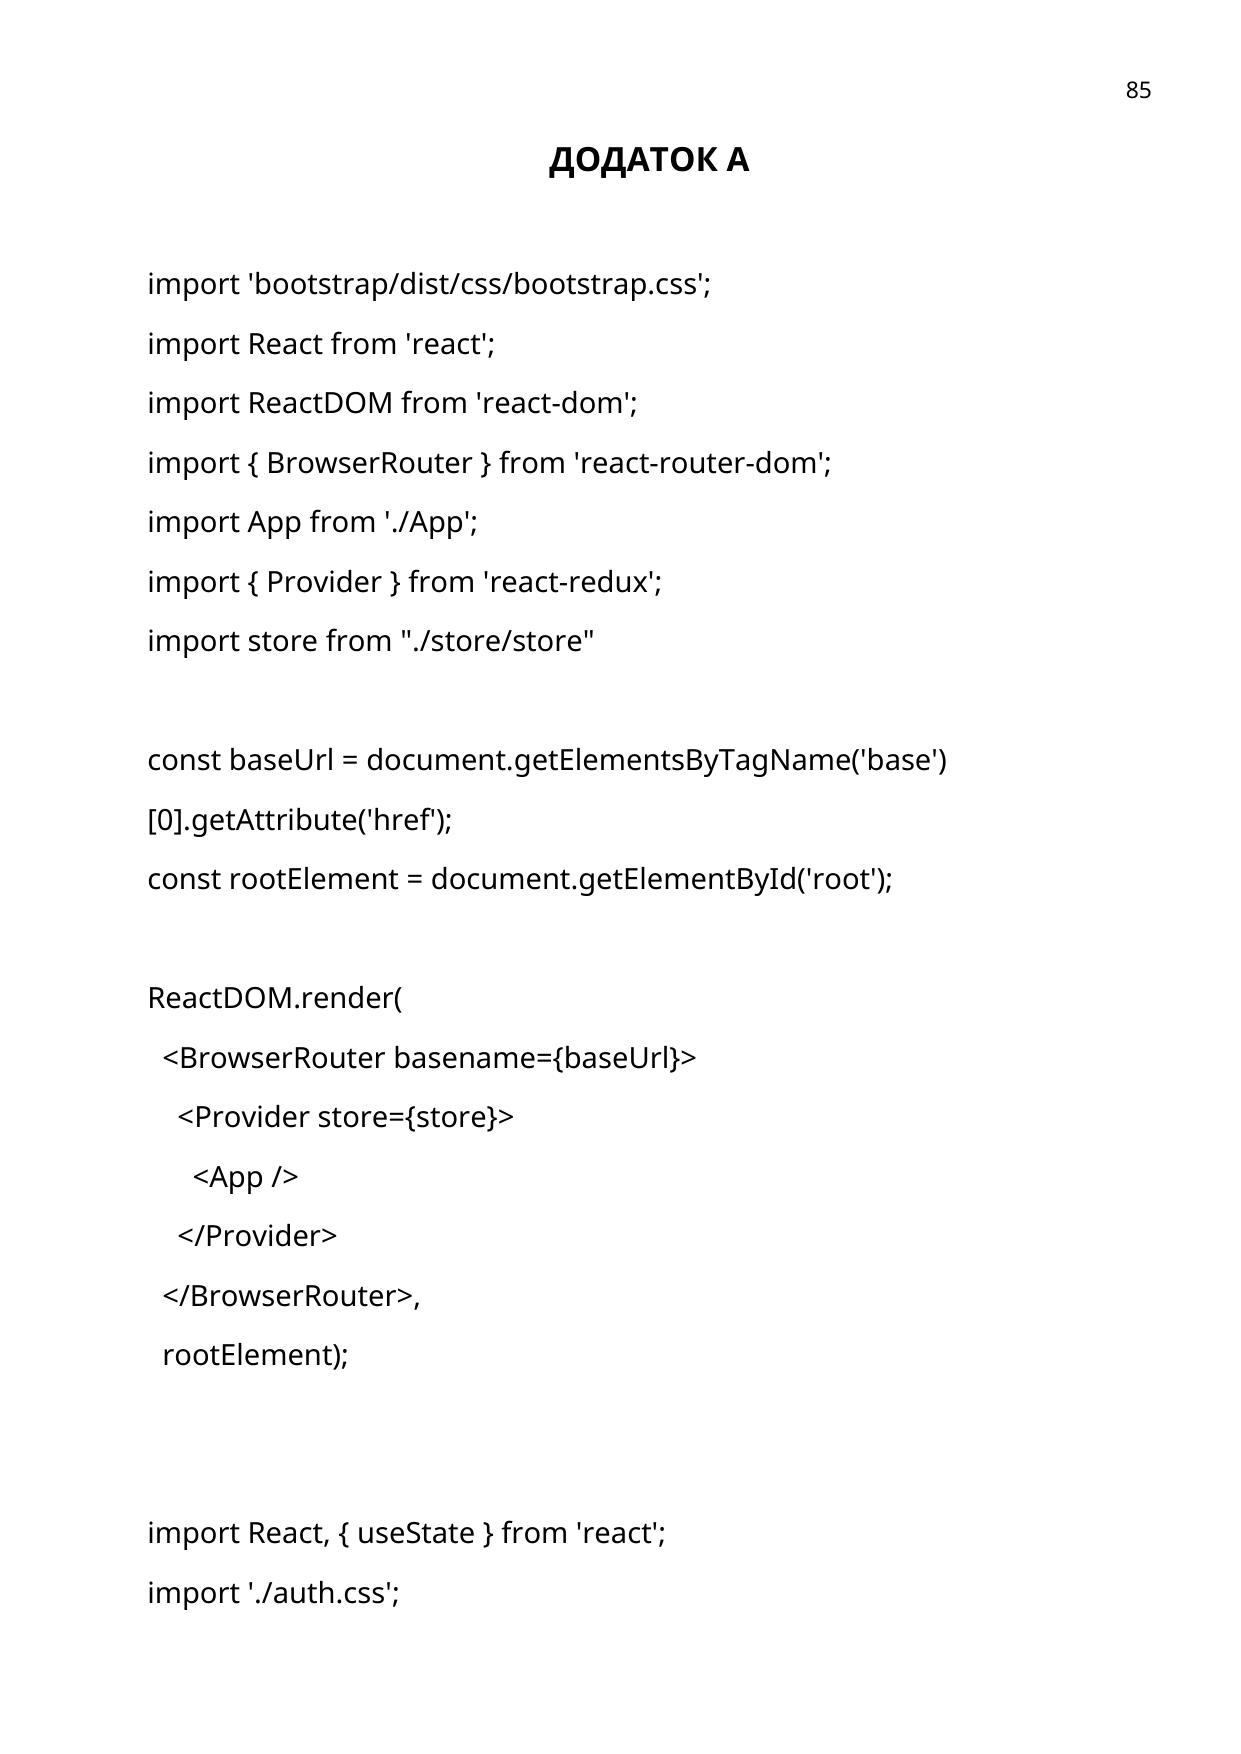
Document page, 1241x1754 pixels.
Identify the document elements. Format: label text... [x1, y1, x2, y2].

text ReactDOM.render( [147, 977, 1152, 1017]
subtitle ДОДАТОК А [147, 136, 1152, 181]
text import ReactDOM from 'react-dom'; [147, 383, 1152, 422]
text </Provider> [147, 1215, 1152, 1255]
text import { BrowserRouter } from 'react-router-dom'; [147, 442, 1152, 482]
text </BrowserRouter>, [147, 1275, 1152, 1314]
text import App from './App'; [147, 502, 1152, 541]
text <App /> [147, 1156, 1152, 1196]
text const baseUrl = document.getElementsByTagName('base')[0].getAttribute('href'); [147, 739, 1152, 839]
text const rootElement = document.getElementById('root'); [147, 858, 1152, 898]
text rootElement); [147, 1334, 1152, 1374]
text import React, { useState } from 'react'; [147, 1513, 1152, 1552]
text import './auth.css'; [147, 1572, 1152, 1612]
text import store from "./store/store" [147, 621, 1152, 660]
text <Provider store={store}> [147, 1096, 1152, 1136]
text <BrowserRouter basename={baseUrl}> [147, 1037, 1152, 1077]
text import React from 'react'; [147, 323, 1152, 363]
text import { Provider } from 'react-redux'; [147, 561, 1152, 601]
text import 'bootstrap/dist/css/bootstrap.css'; [147, 264, 1152, 303]
